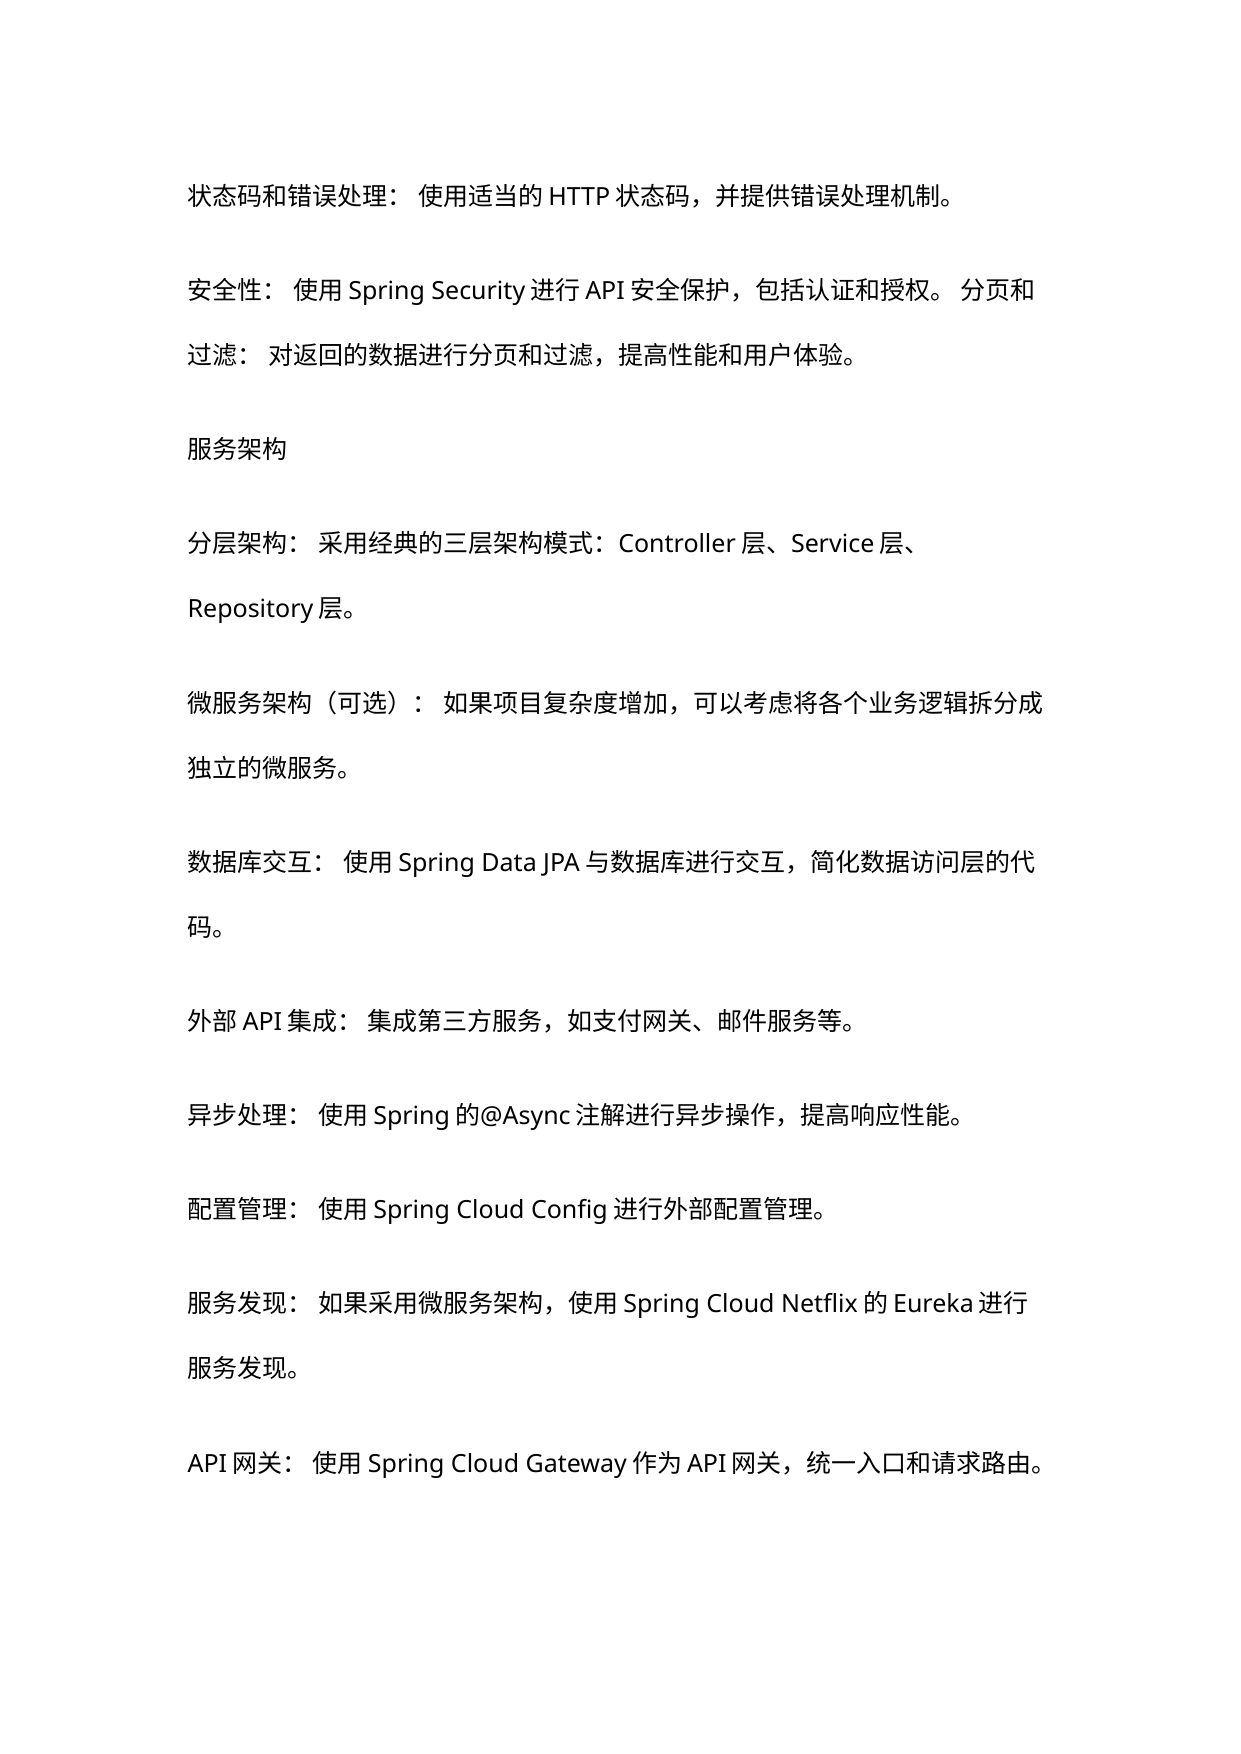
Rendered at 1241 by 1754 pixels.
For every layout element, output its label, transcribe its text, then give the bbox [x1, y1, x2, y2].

text 服务架构 [187, 415, 1053, 480]
text 服务发现： 如果采用微服务架构，使用Spring Cloud Netflix的Eureka进行服务发现。 [187, 1269, 1053, 1399]
text 分层架构： 采用经典的三层架构模式：Controller层、Service层、Repository层。 [187, 509, 1053, 639]
text 配置管理： 使用Spring Cloud Config进行外部配置管理。 [187, 1175, 1053, 1240]
text 异步处理： 使用Spring的@Async注解进行异步操作，提高响应性能。 [187, 1081, 1053, 1146]
text 状态码和错误处理： 使用适当的HTTP状态码，并提供错误处理机制。 [187, 162, 1053, 227]
text 安全性： 使用Spring Security进行API安全保护，包括认证和授权。 分页和过滤： 对返回的数据进行分页和过滤，提高性能和用户体验。 [187, 256, 1053, 386]
text 微服务架构（可选）： 如果项目复杂度增加，可以考虑将各个业务逻辑拆分成独立的微服务。 [187, 669, 1053, 799]
text 外部API集成： 集成第三方服务，如支付网关、邮件服务等。 [187, 987, 1053, 1052]
text API网关： 使用Spring Cloud Gateway作为API网关，统一入口和请求路由。 [187, 1429, 1053, 1559]
text 数据库交互： 使用Spring Data JPA与数据库进行交互，简化数据访问层的代码。 [187, 828, 1053, 958]
